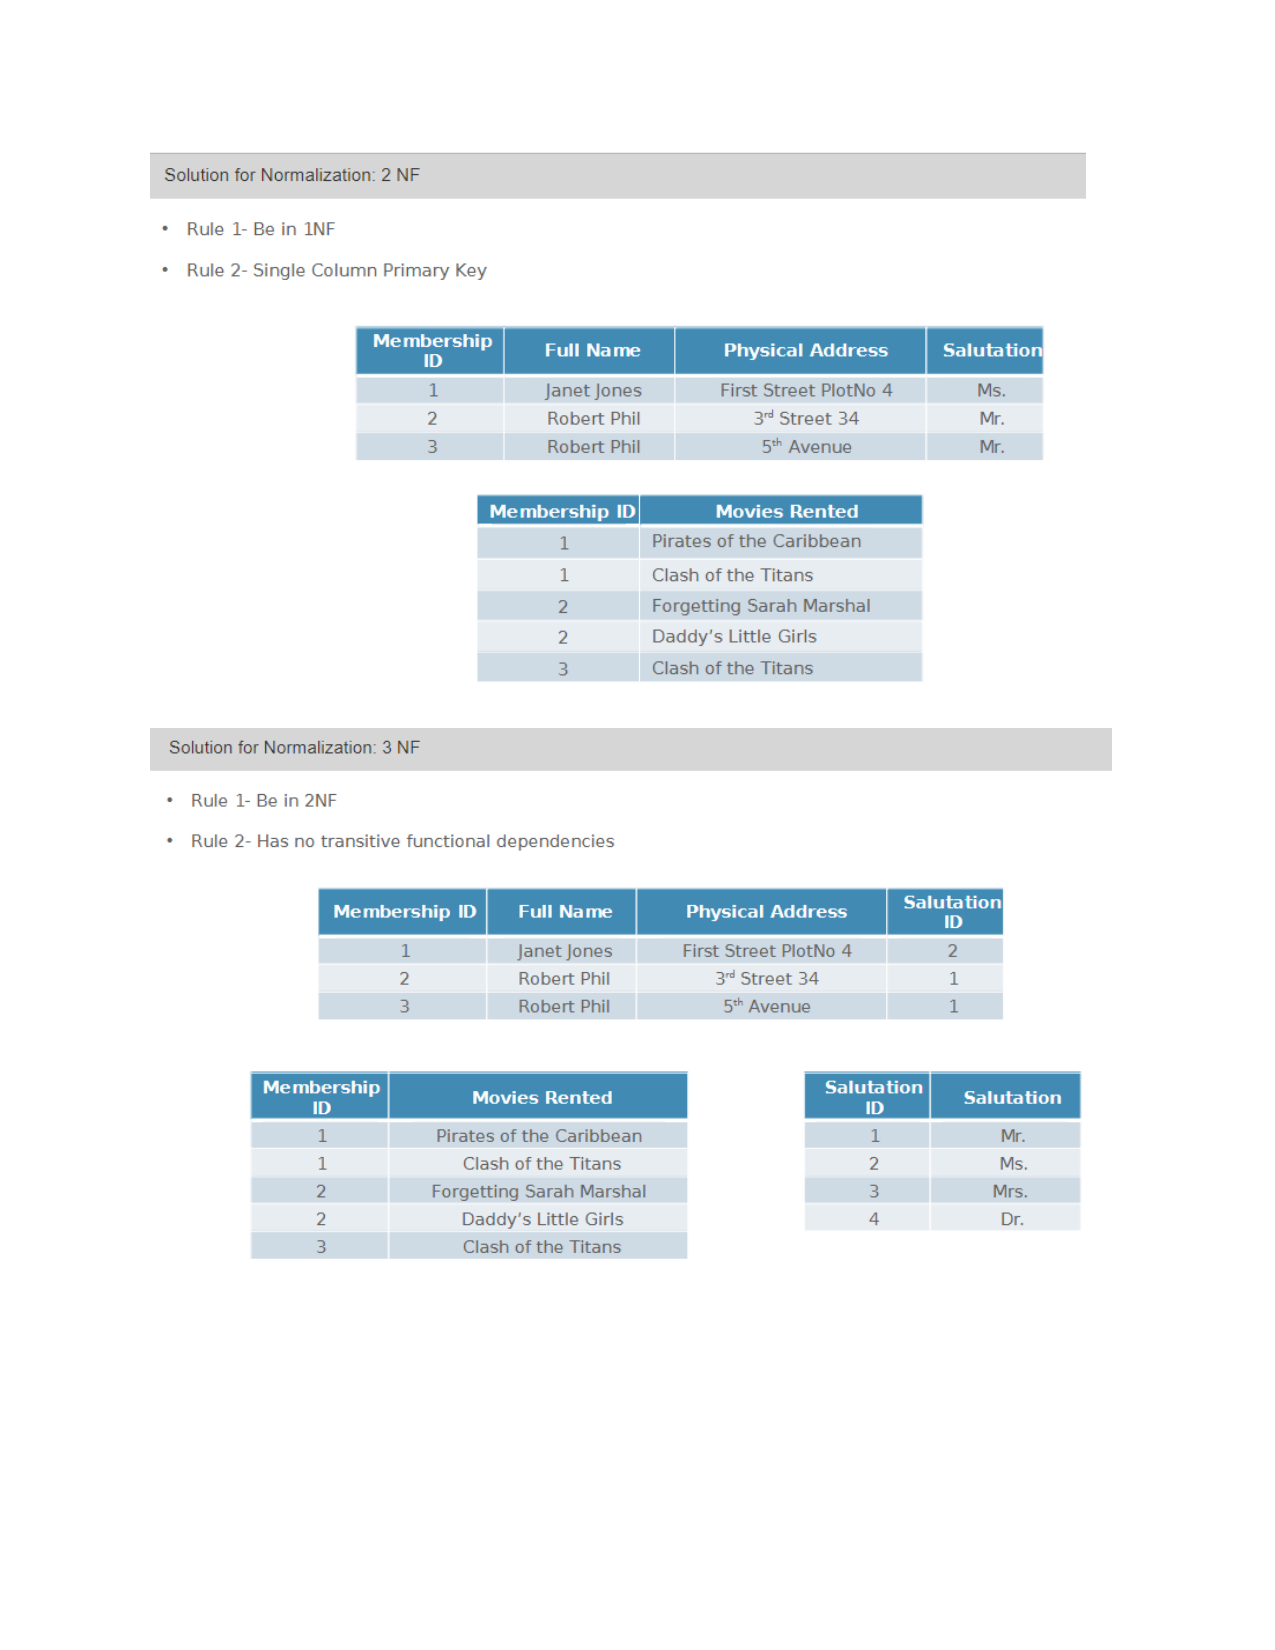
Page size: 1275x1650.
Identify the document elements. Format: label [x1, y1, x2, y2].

picture [150, 728, 1112, 1273]
picture [150, 150, 1086, 704]
